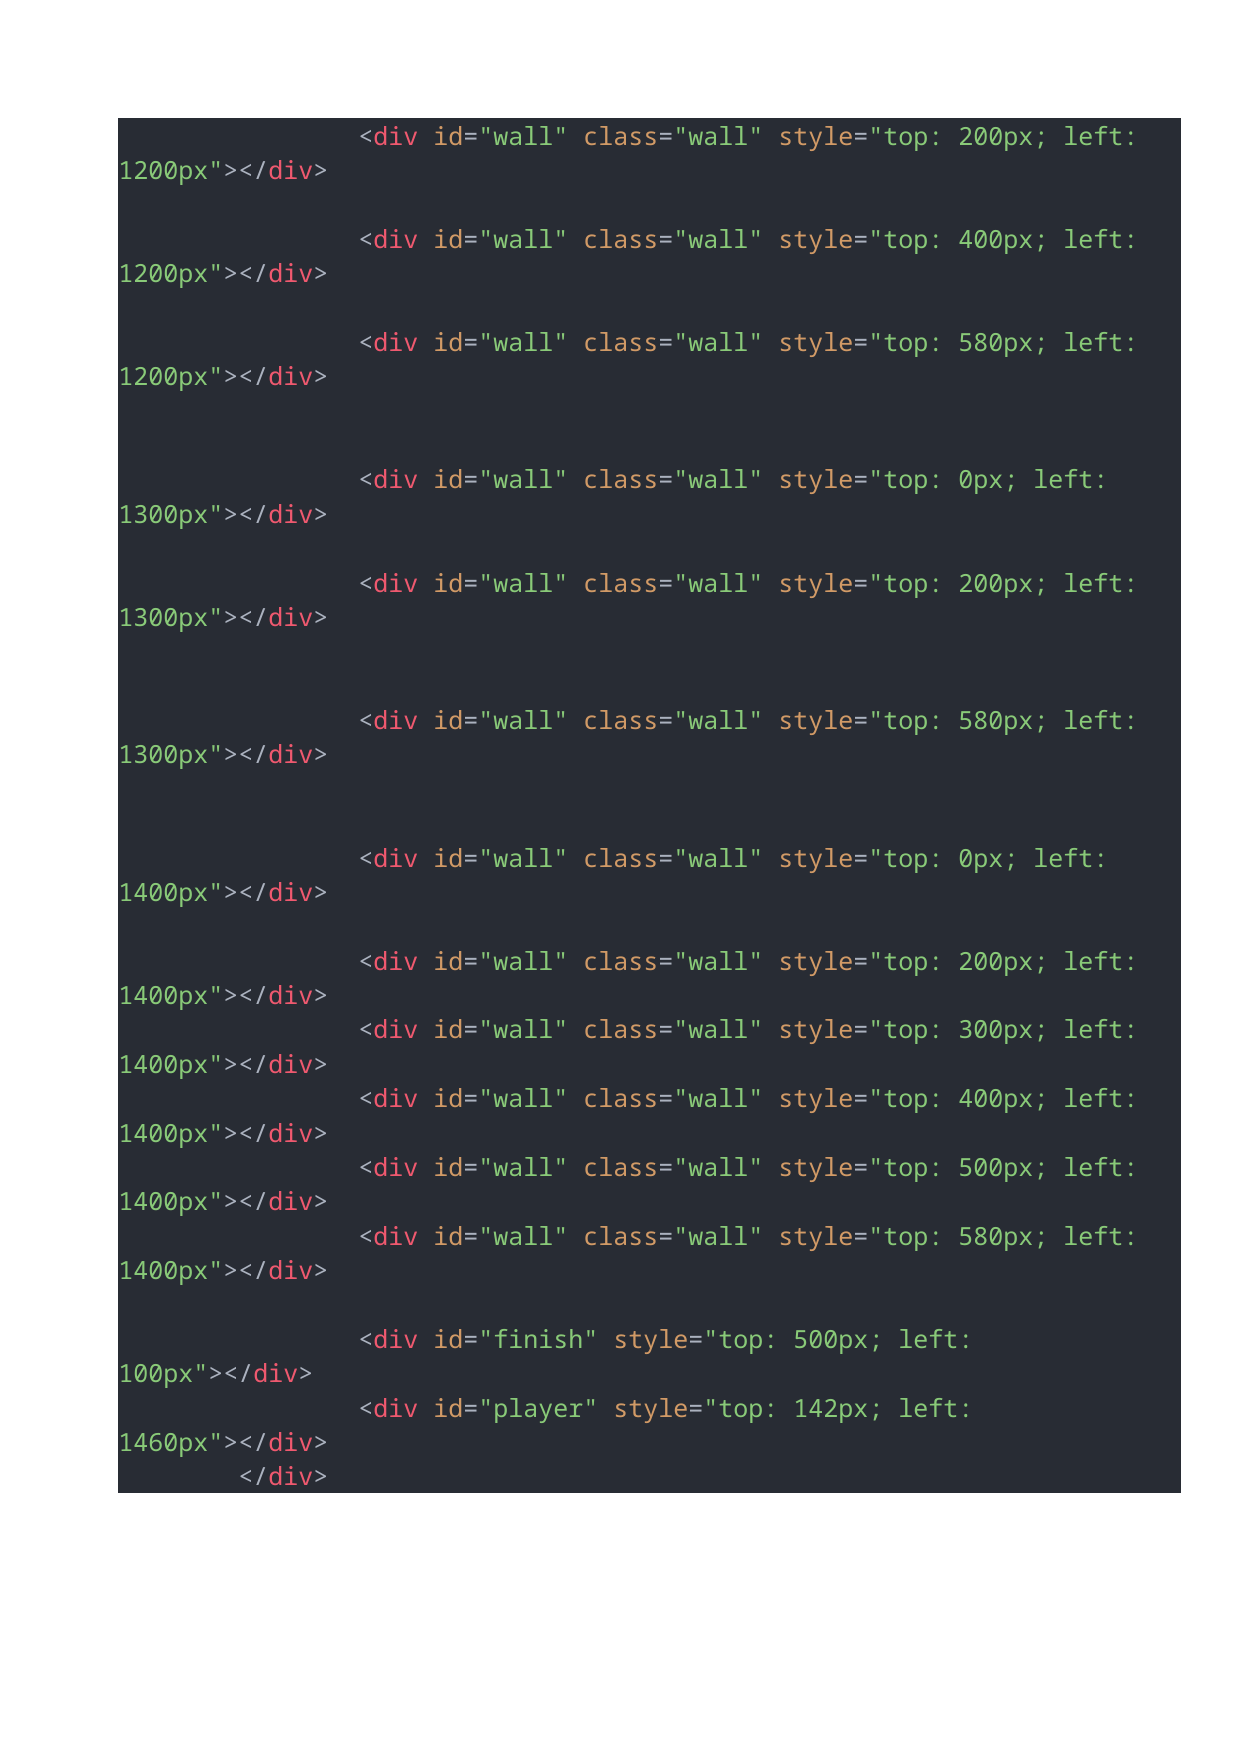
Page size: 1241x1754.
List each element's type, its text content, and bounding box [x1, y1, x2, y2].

text <div id="wall" class="wall" style="top: 300px; left: 1400px"></div> [118, 1012, 1181, 1081]
text <div id="finish" style="top: 500px; left: 100px"></div> [118, 1321, 1181, 1390]
text <div id="wall" class="wall" style="top: 200px; left: 1300px"></div> [118, 565, 1181, 634]
text <div id="wall" class="wall" style="top: 0px; left: 1300px"></div> [118, 462, 1181, 531]
text <div id="wall" class="wall" style="top: 400px; left: 1400px"></div> [118, 1081, 1181, 1149]
text <div id="wall" class="wall" style="top: 580px; left: 1200px"></div> [118, 324, 1181, 393]
text <div id="wall" class="wall" style="top: 200px; left: 1400px"></div> [118, 943, 1181, 1012]
text </div> [118, 1459, 1181, 1493]
text <div id="wall" class="wall" style="top: 500px; left: 1400px"></div> [118, 1149, 1181, 1218]
text <div id="wall" class="wall" style="top: 580px; left: 1400px"></div> [118, 1218, 1181, 1287]
text <div id="wall" class="wall" style="top: 200px; left: 1200px"></div> [118, 118, 1181, 187]
text <div id="wall" class="wall" style="top: 400px; left: 1200px"></div> [118, 221, 1181, 290]
text <div id="wall" class="wall" style="top: 0px; left: 1400px"></div> [118, 840, 1181, 909]
text <div id="wall" class="wall" style="top: 580px; left: 1300px"></div> [118, 702, 1181, 771]
text <div id="player" style="top: 142px; left: 1460px"></div> [118, 1390, 1181, 1459]
